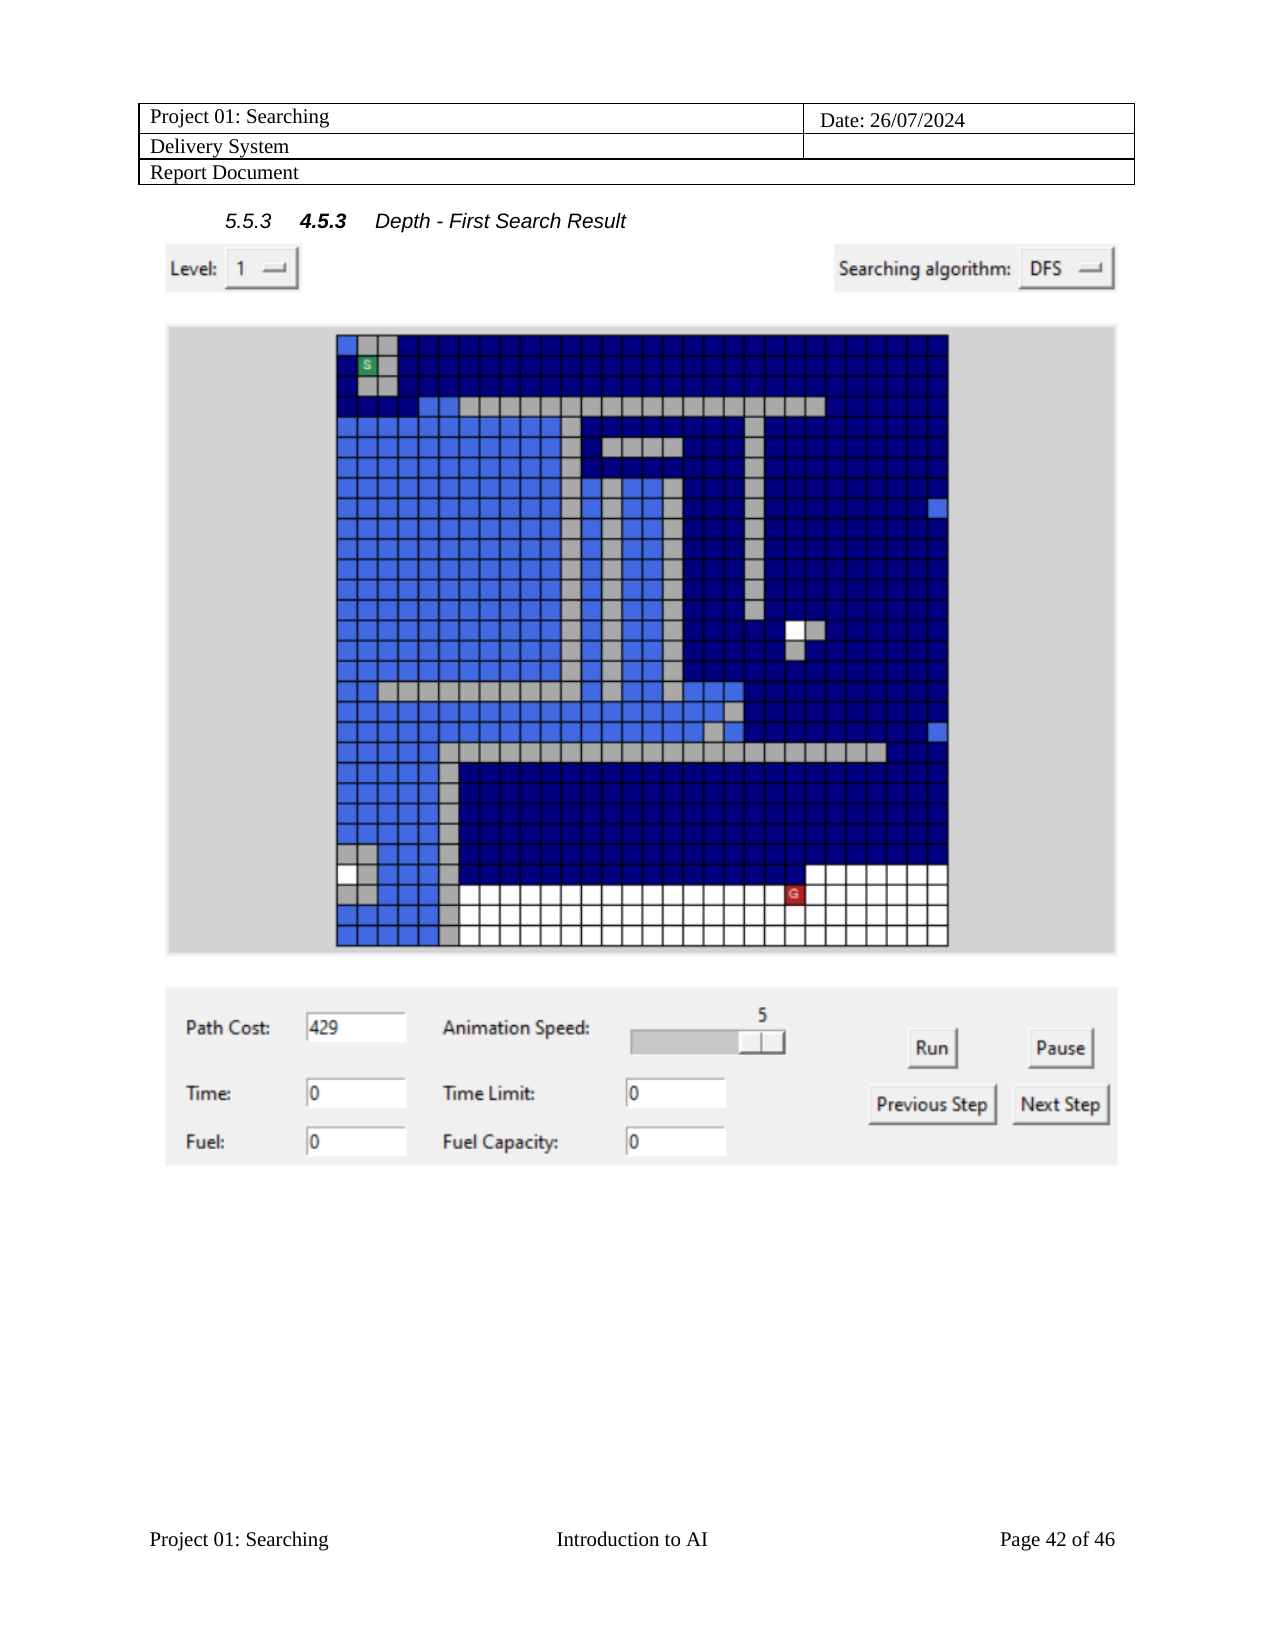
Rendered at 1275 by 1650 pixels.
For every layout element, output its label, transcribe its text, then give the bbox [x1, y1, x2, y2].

picture [150, 239, 1125, 1169]
subtitle 4.5.3 Depth - First Search Result [225, 209, 1125, 233]
